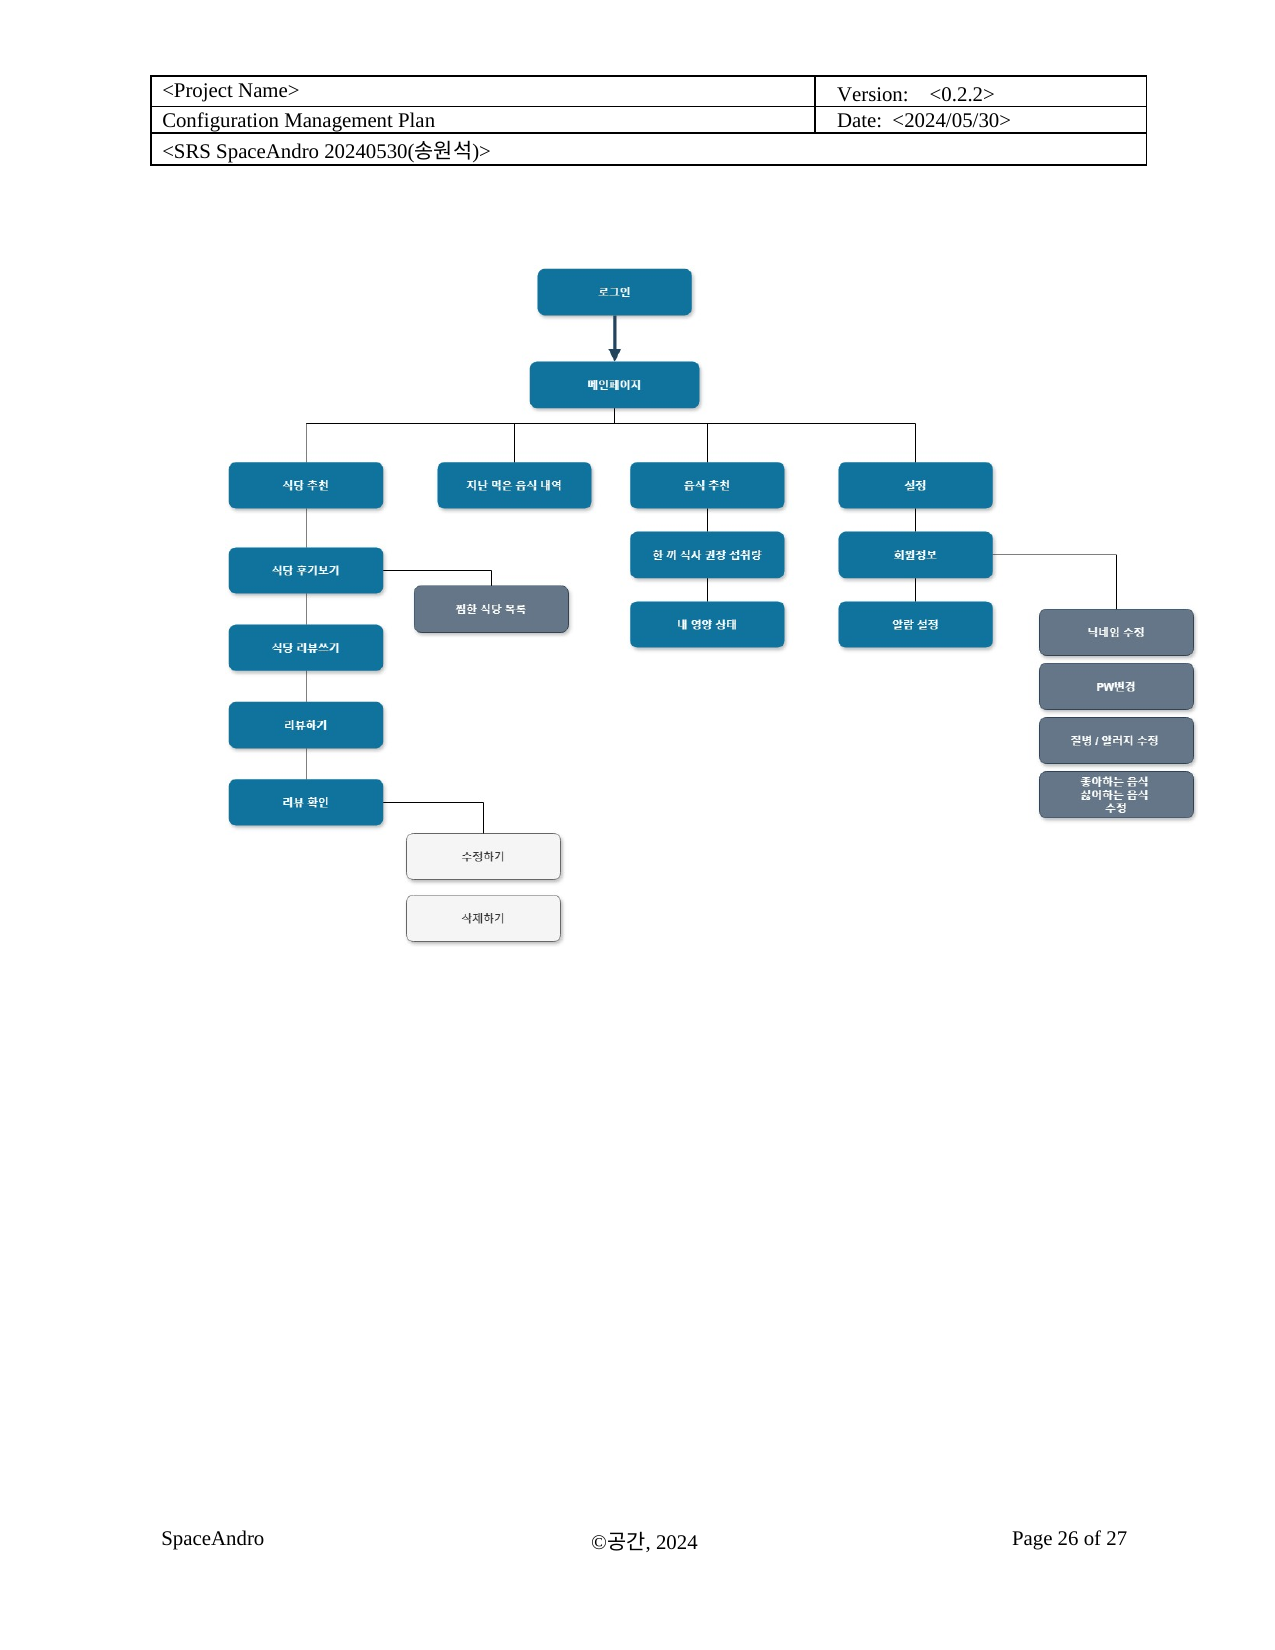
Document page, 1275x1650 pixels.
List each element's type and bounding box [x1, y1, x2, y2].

picture [225, 265, 1199, 947]
